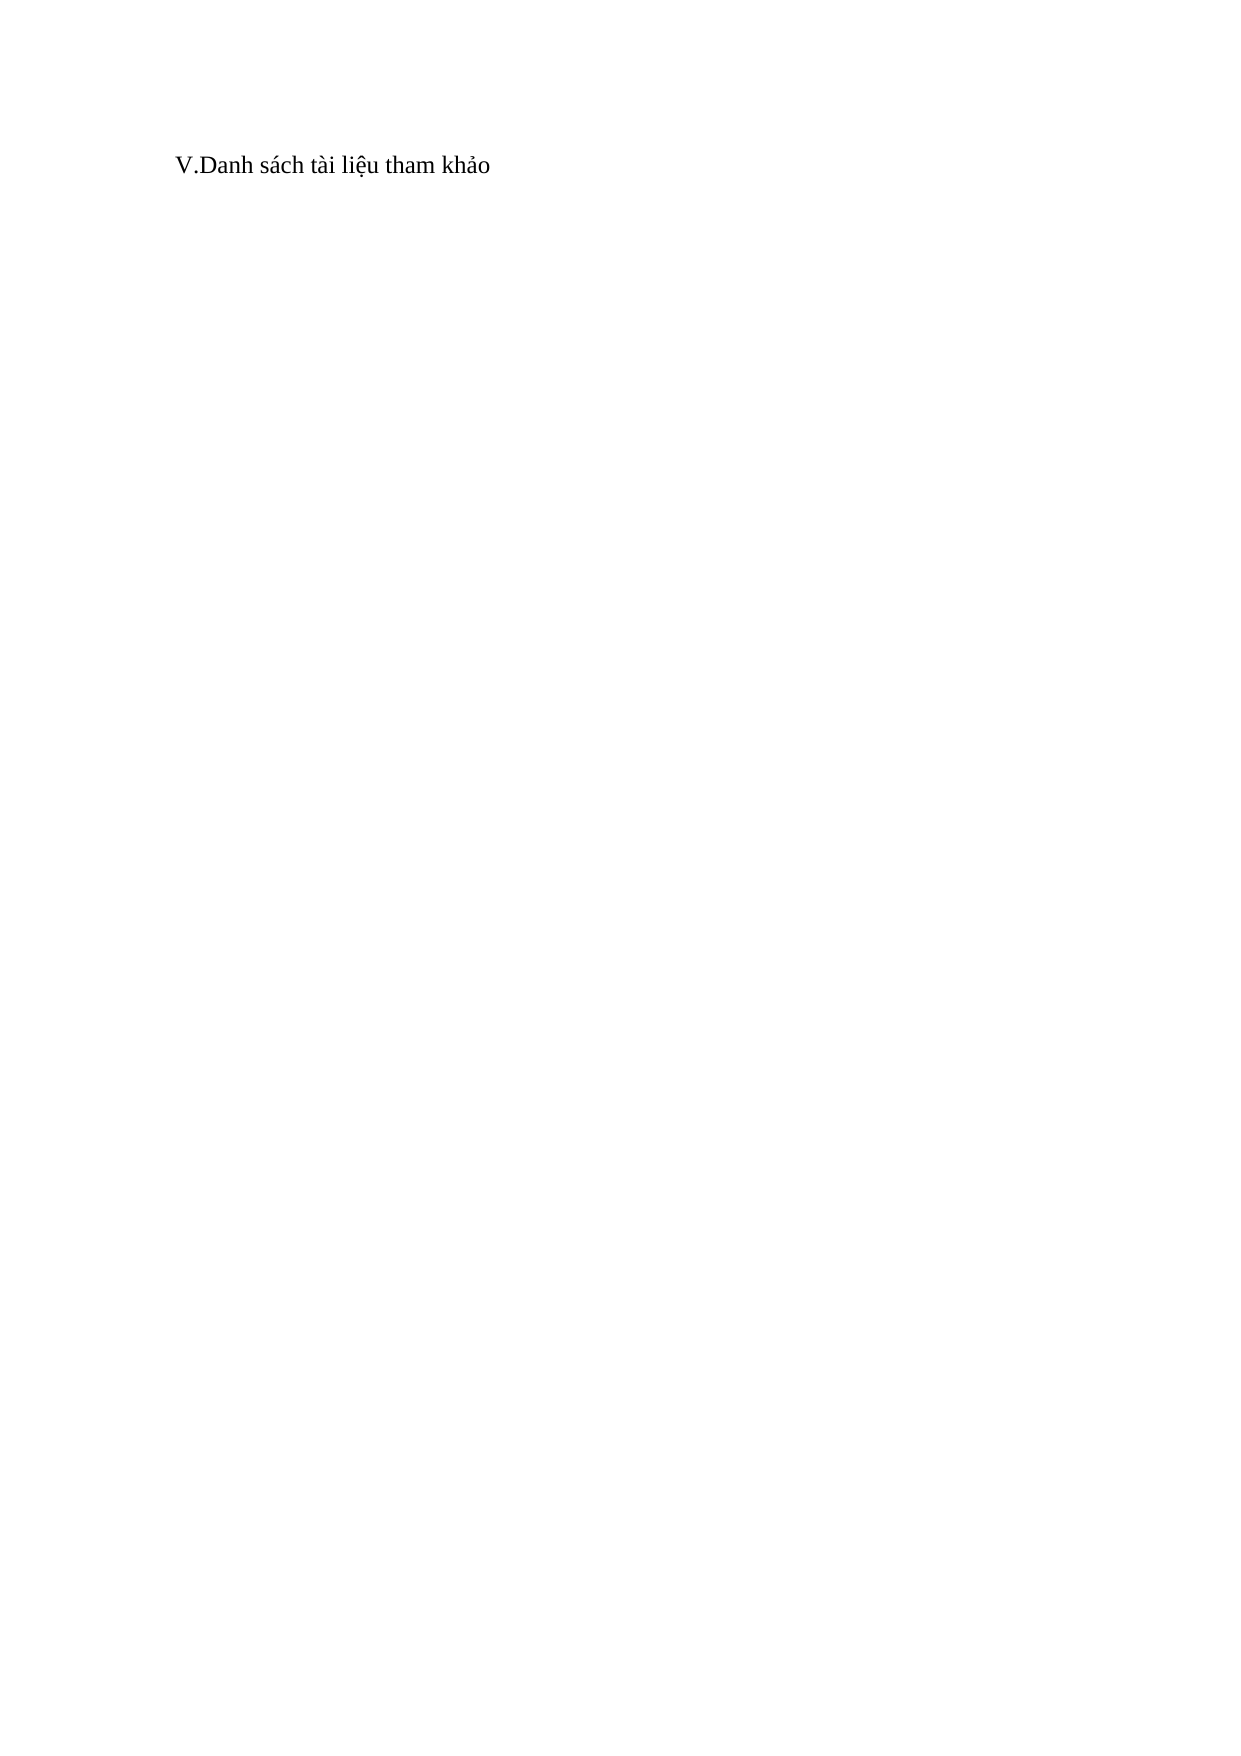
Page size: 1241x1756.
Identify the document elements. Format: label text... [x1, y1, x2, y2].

text V.Danh sách tài liệu tham khảo [175, 150, 1144, 179]
